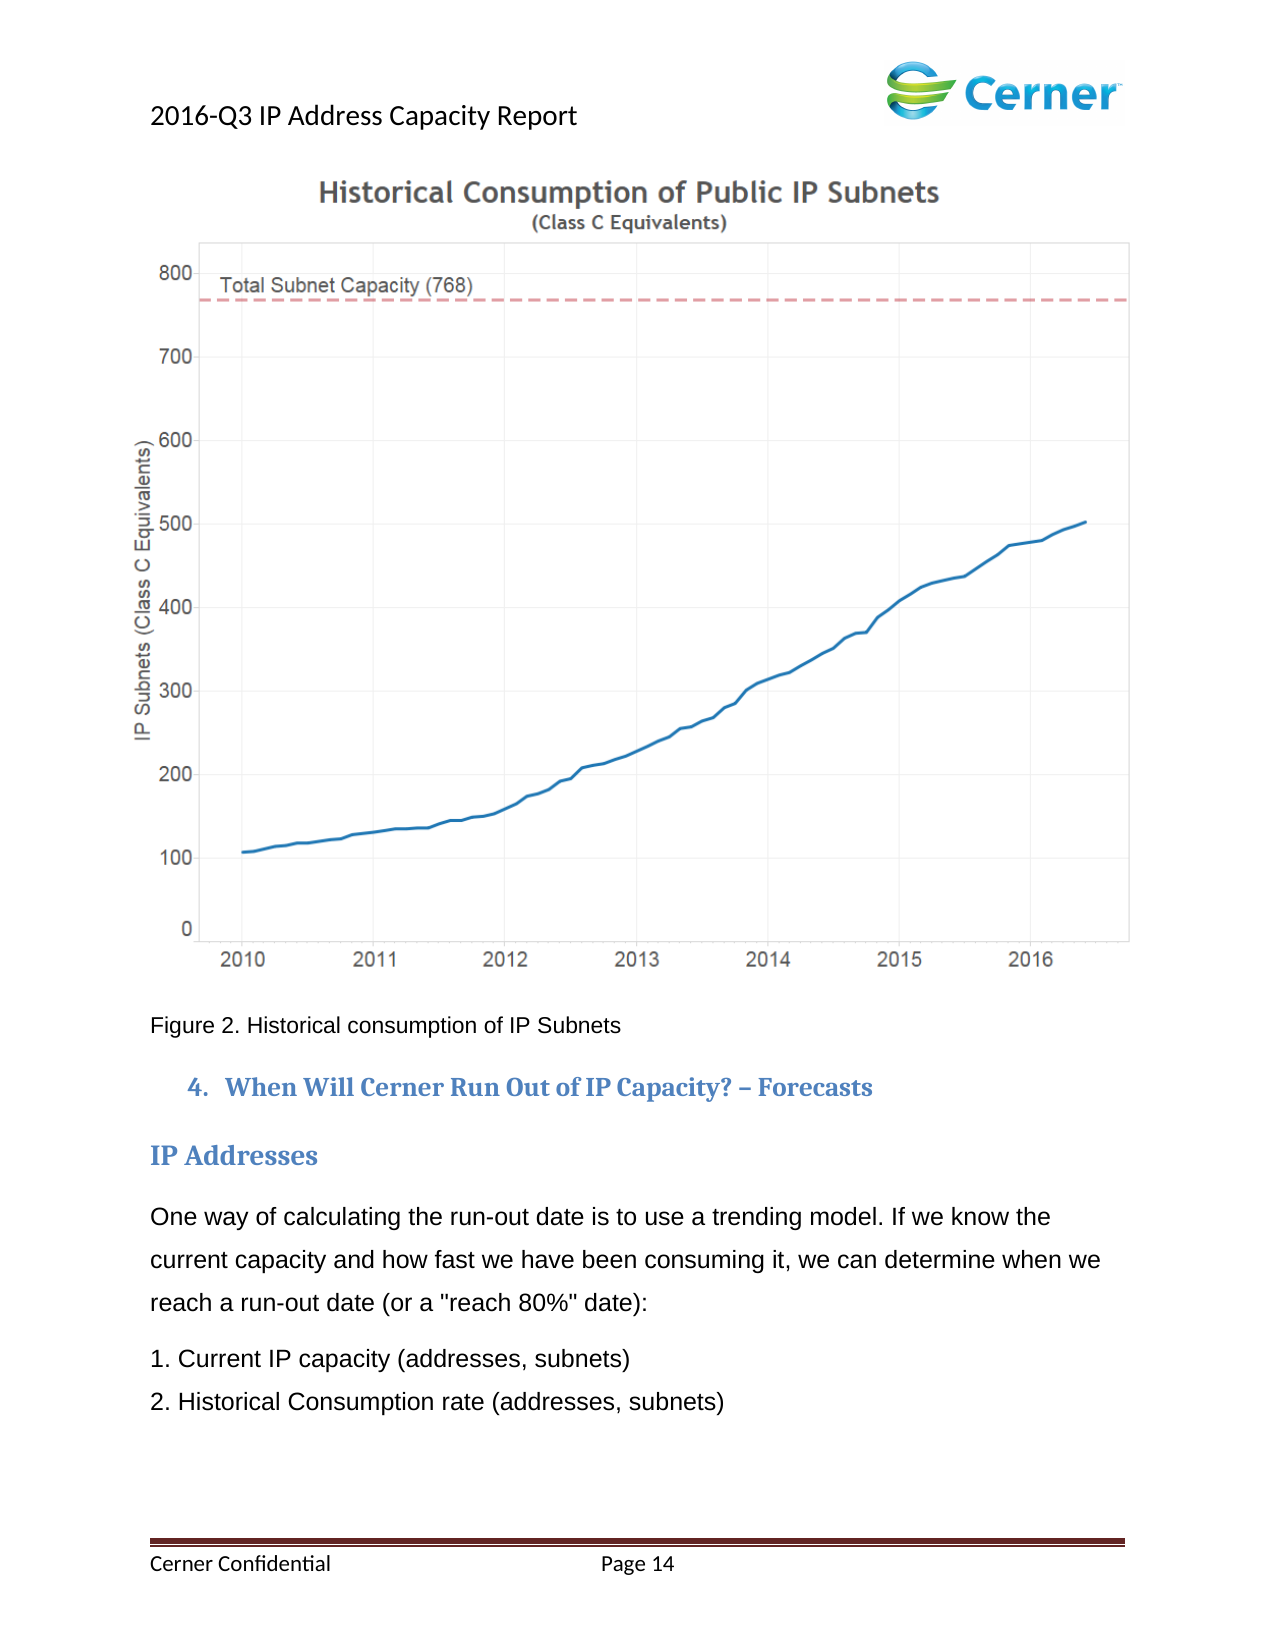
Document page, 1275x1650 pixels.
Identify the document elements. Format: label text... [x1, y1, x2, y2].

text 1. Current IP capacity (addresses, subnets) 2. Historical Consumption rate (addresses, subnets) [150, 1344, 1125, 1416]
subtitle When Will Cerner Run Out of IP Capacity? – Forecasts [187, 1072, 1125, 1103]
picture [883, 60, 1125, 126]
subtitle IP Addresses [150, 1139, 1125, 1173]
text One way of calculating the run-out date is to use a trending model. If we know the current capacity and how fast we have been consuming it, we can determine when we reach a run-out date (or a "reach 80%" date): [150, 1202, 1125, 1317]
text Figure 2. Historical consumption of IP Subnets [150, 1012, 1125, 1038]
picture [103, 161, 1152, 986]
